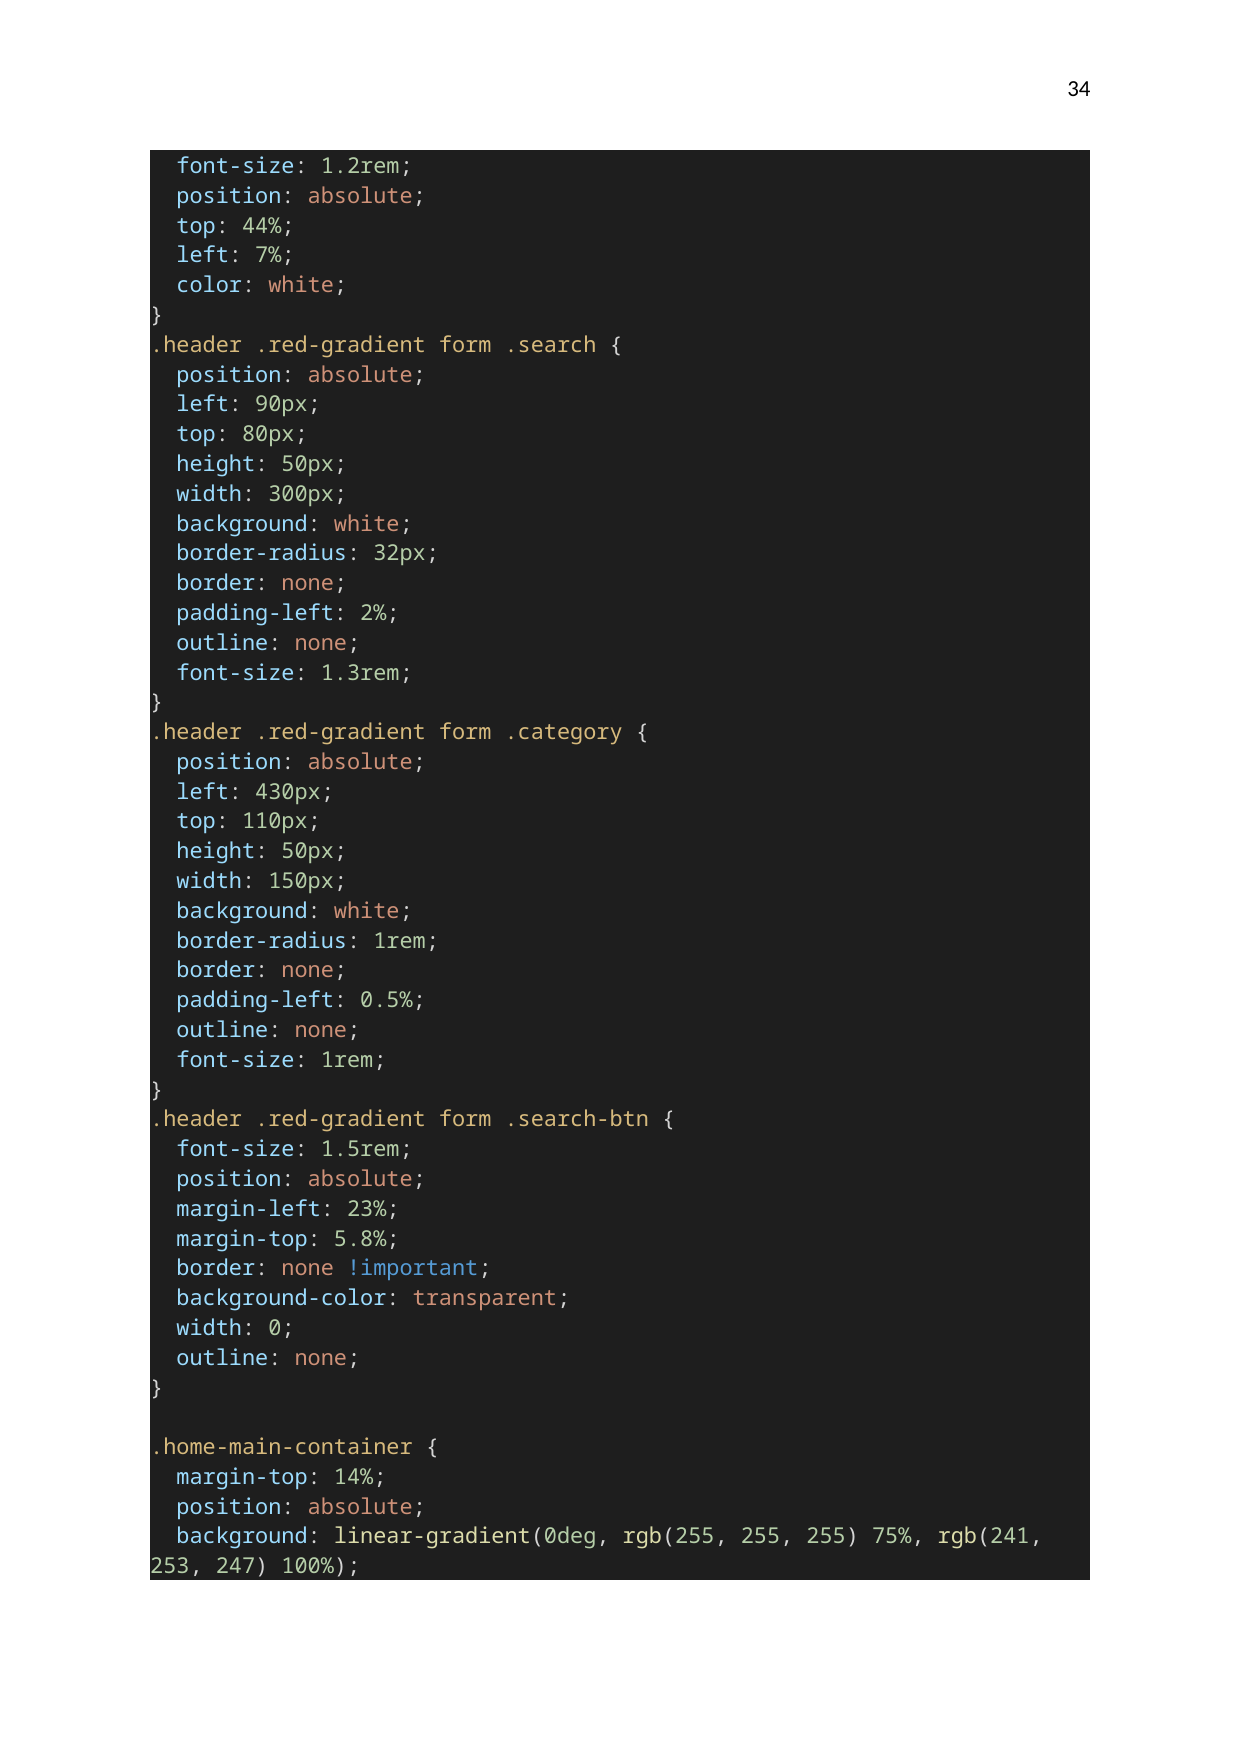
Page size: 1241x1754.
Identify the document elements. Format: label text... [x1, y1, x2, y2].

text } [150, 299, 1090, 329]
text } [150, 1371, 1090, 1401]
text .header .red-gradient form .search-btn { [150, 1103, 1090, 1133]
text margin-top: 5.8%; [150, 1222, 1090, 1252]
text border: none; [150, 954, 1090, 984]
text background-color: transparent; [150, 1282, 1090, 1312]
text } [150, 1073, 1090, 1103]
text width: 0; [150, 1312, 1090, 1342]
text padding-left: 0.5%; [150, 984, 1090, 1014]
text padding-left: 2%; [150, 597, 1090, 627]
text } [150, 686, 1090, 716]
text color: white; [150, 269, 1090, 299]
text .home-main-container { [150, 1431, 1090, 1461]
text border: none; [150, 567, 1090, 597]
text left: 430px; [150, 776, 1090, 805]
text margin-top: 14%; [150, 1461, 1090, 1491]
text width: 300px; [150, 478, 1090, 507]
text outline: none; [150, 1342, 1090, 1371]
text .header .red-gradient form .search { [150, 329, 1090, 358]
text border-radius: 1rem; [150, 924, 1090, 954]
text height: 50px; [150, 835, 1090, 865]
text font-size: 1.2rem; [150, 150, 1090, 180]
text border: none !important; [150, 1252, 1090, 1282]
text position: absolute; [150, 1163, 1090, 1193]
text position: absolute; [150, 358, 1090, 388]
text width: 150px; [150, 865, 1090, 895]
text background: white; [150, 895, 1090, 924]
text left: 90px; [150, 388, 1090, 418]
text .header .red-gradient form .category { [150, 716, 1090, 746]
text left: 7%; [150, 239, 1090, 269]
text height: 50px; [150, 448, 1090, 478]
text position: absolute; [150, 180, 1090, 209]
text font-size: 1rem; [150, 1044, 1090, 1073]
text top: 44%; [150, 209, 1090, 239]
text top: 110px; [150, 805, 1090, 835]
text margin-left: 23%; [150, 1193, 1090, 1222]
text font-size: 1.3rem; [150, 656, 1090, 686]
text top: 80px; [150, 418, 1090, 448]
text outline: none; [150, 1014, 1090, 1044]
text font-size: 1.5rem; [150, 1133, 1090, 1163]
text background: white; [150, 507, 1090, 537]
text border-radius: 32px; [150, 537, 1090, 567]
text background: linear-gradient(0deg, rgb(255, 255, 255) 75%, rgb(241, 253, 247) 100%); [150, 1520, 1090, 1580]
text outline: none; [150, 627, 1090, 656]
text position: absolute; [150, 1491, 1090, 1520]
text position: absolute; [150, 746, 1090, 776]
